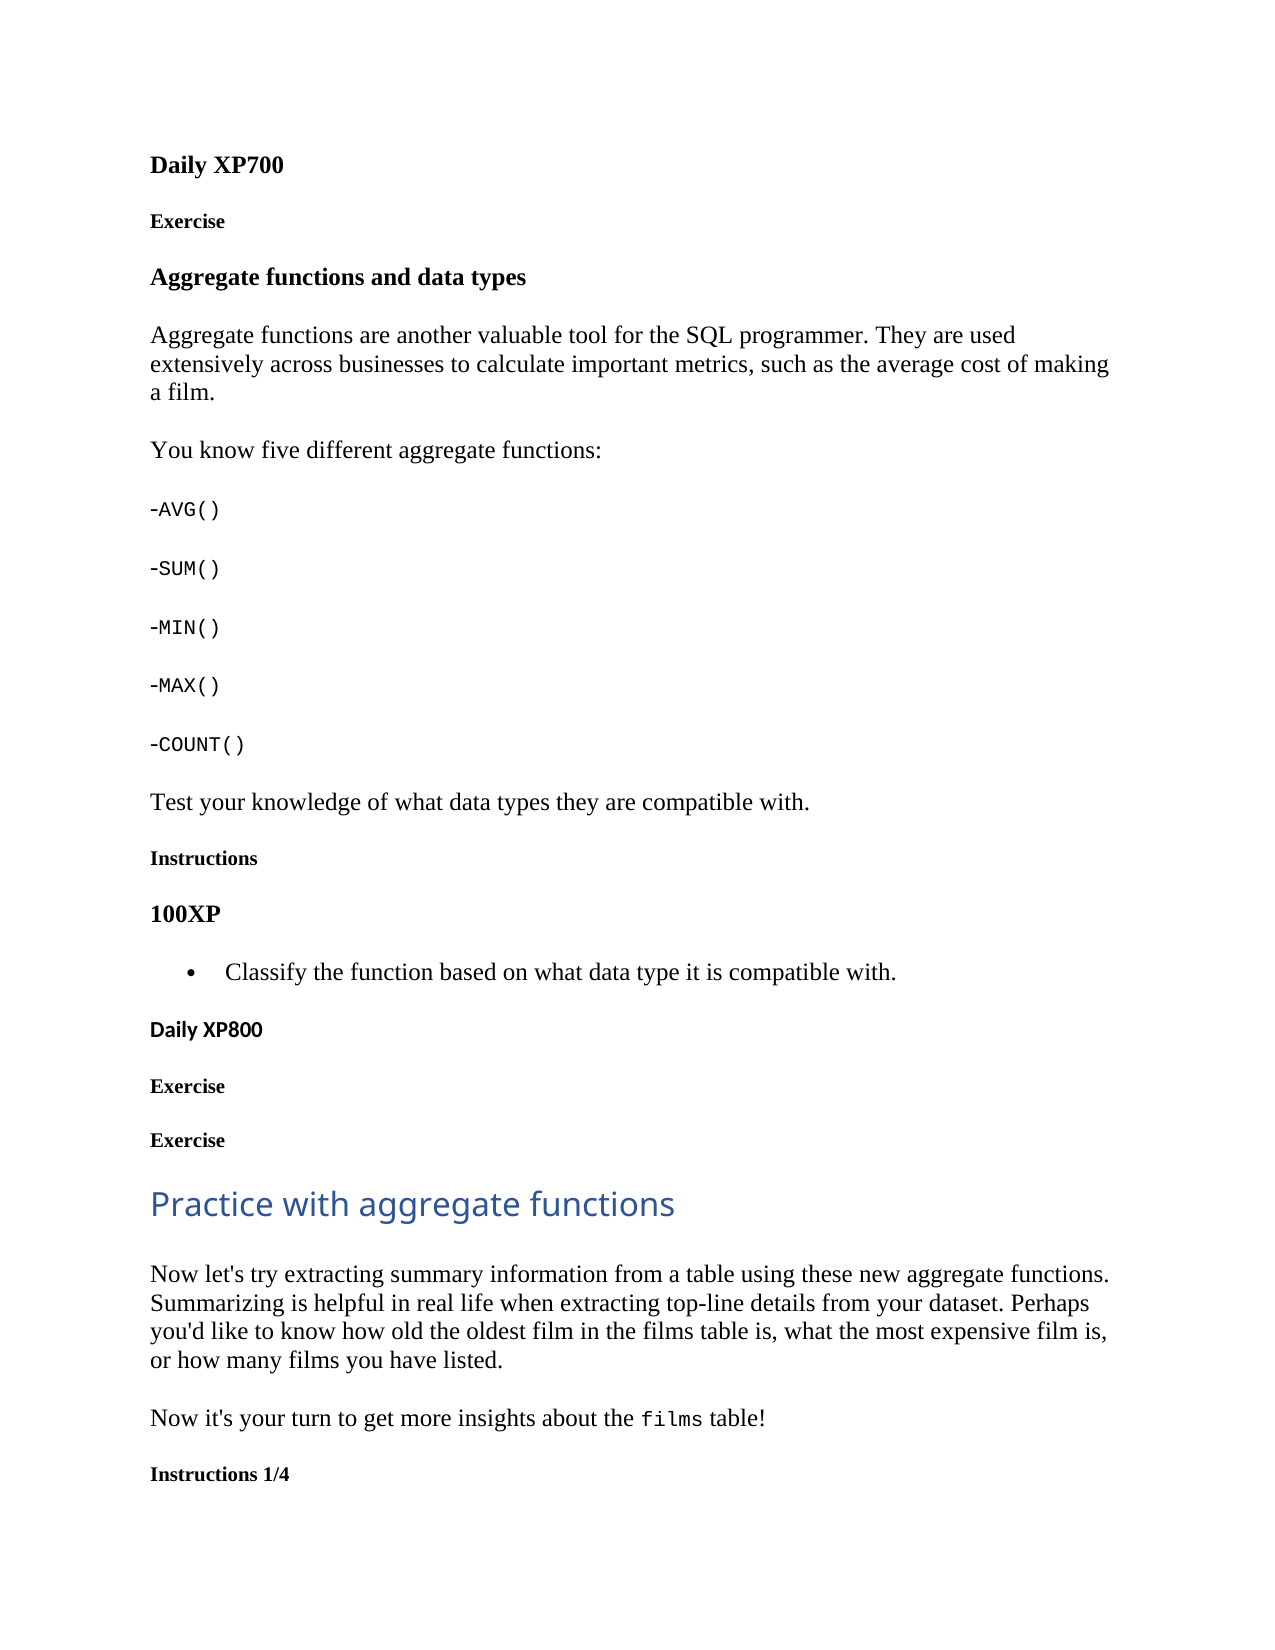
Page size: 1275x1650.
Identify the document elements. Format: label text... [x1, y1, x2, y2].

subtitle Instructions 1/4 [150, 1462, 1125, 1486]
text Daily XP700 [150, 150, 1125, 179]
text -MIN() [150, 611, 1125, 640]
text -COUNT() [150, 728, 1125, 758]
text Exercise [150, 208, 1125, 233]
list Classify the function based on what data type it is compatible with. [187, 957, 1125, 986]
text You know five different aggregate functions: [150, 435, 1125, 464]
text Aggregate functions are another valuable tool for the SQL programmer. They are used extensively across businesses to calculate important metrics, such as the average cost of making a film. [150, 320, 1125, 406]
text -MAX() [150, 669, 1125, 699]
text -SUM() [150, 552, 1125, 582]
text Daily XP800 [150, 1015, 1125, 1043]
text Test your knowledge of what data types they are compatible with. [150, 787, 1125, 816]
text Now it's your turn to get more insights about the films table! [150, 1403, 1125, 1433]
subtitle Exercise [150, 1074, 1125, 1098]
text -AVG() [150, 493, 1125, 523]
subtitle Practice with aggregate functions [150, 1181, 1125, 1226]
text Aggregate functions and data types [150, 262, 1125, 291]
text Instructions [150, 845, 1125, 870]
text 100XP [150, 899, 1125, 928]
subtitle Exercise [150, 1128, 1125, 1152]
text Now let's try extracting summary information from a table using these new aggregate functions. Summarizing is helpful in real life when extracting top-line details from your dataset. Perhaps you'd like to know how old the oldest film in the films table is, what the most expensive film is, or how many films you have listed. [150, 1259, 1125, 1374]
